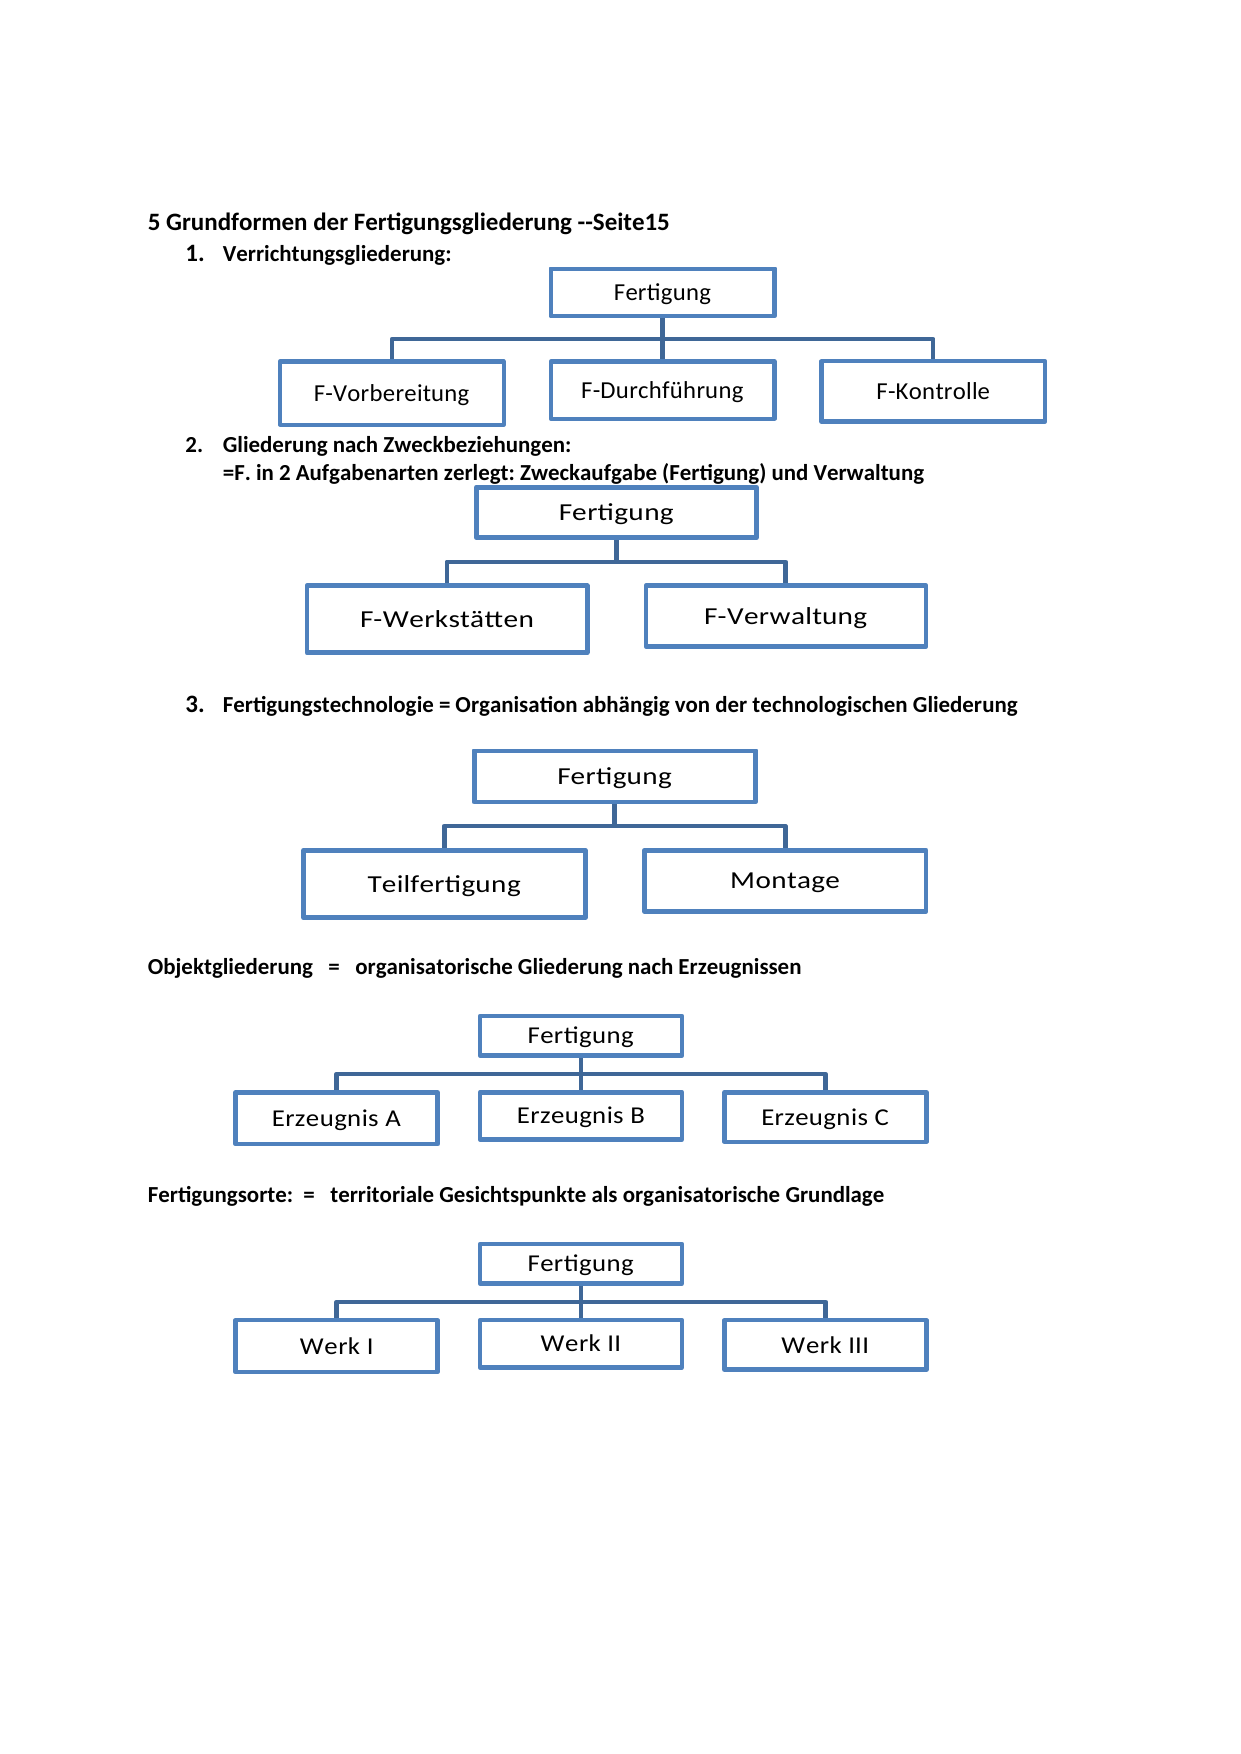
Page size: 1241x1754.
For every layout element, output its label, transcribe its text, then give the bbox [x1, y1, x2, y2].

list Verrichtungsgliederung: [185, 237, 1093, 267]
list Gliederung nach Zweckbeziehungen: [185, 430, 1093, 458]
text 5 Grundformen der Fertigungsgliederung --Seite15 [148, 206, 1093, 237]
text =F. in 2 Aufgabenarten zerlegt: Zweckaufgabe (Fertigung) und Verwaltung [223, 458, 1093, 486]
text Objektgliederung = organisatorische Gliederung nach Erzeugnissen [148, 952, 1093, 981]
list Fertigungstechnologie = Organisation abhängig von der technologischen Gliederung [185, 688, 1093, 719]
text Fertigungsorte: = territoriale Gesichtspunkte als organisatorische Grundlage [148, 1180, 1093, 1208]
